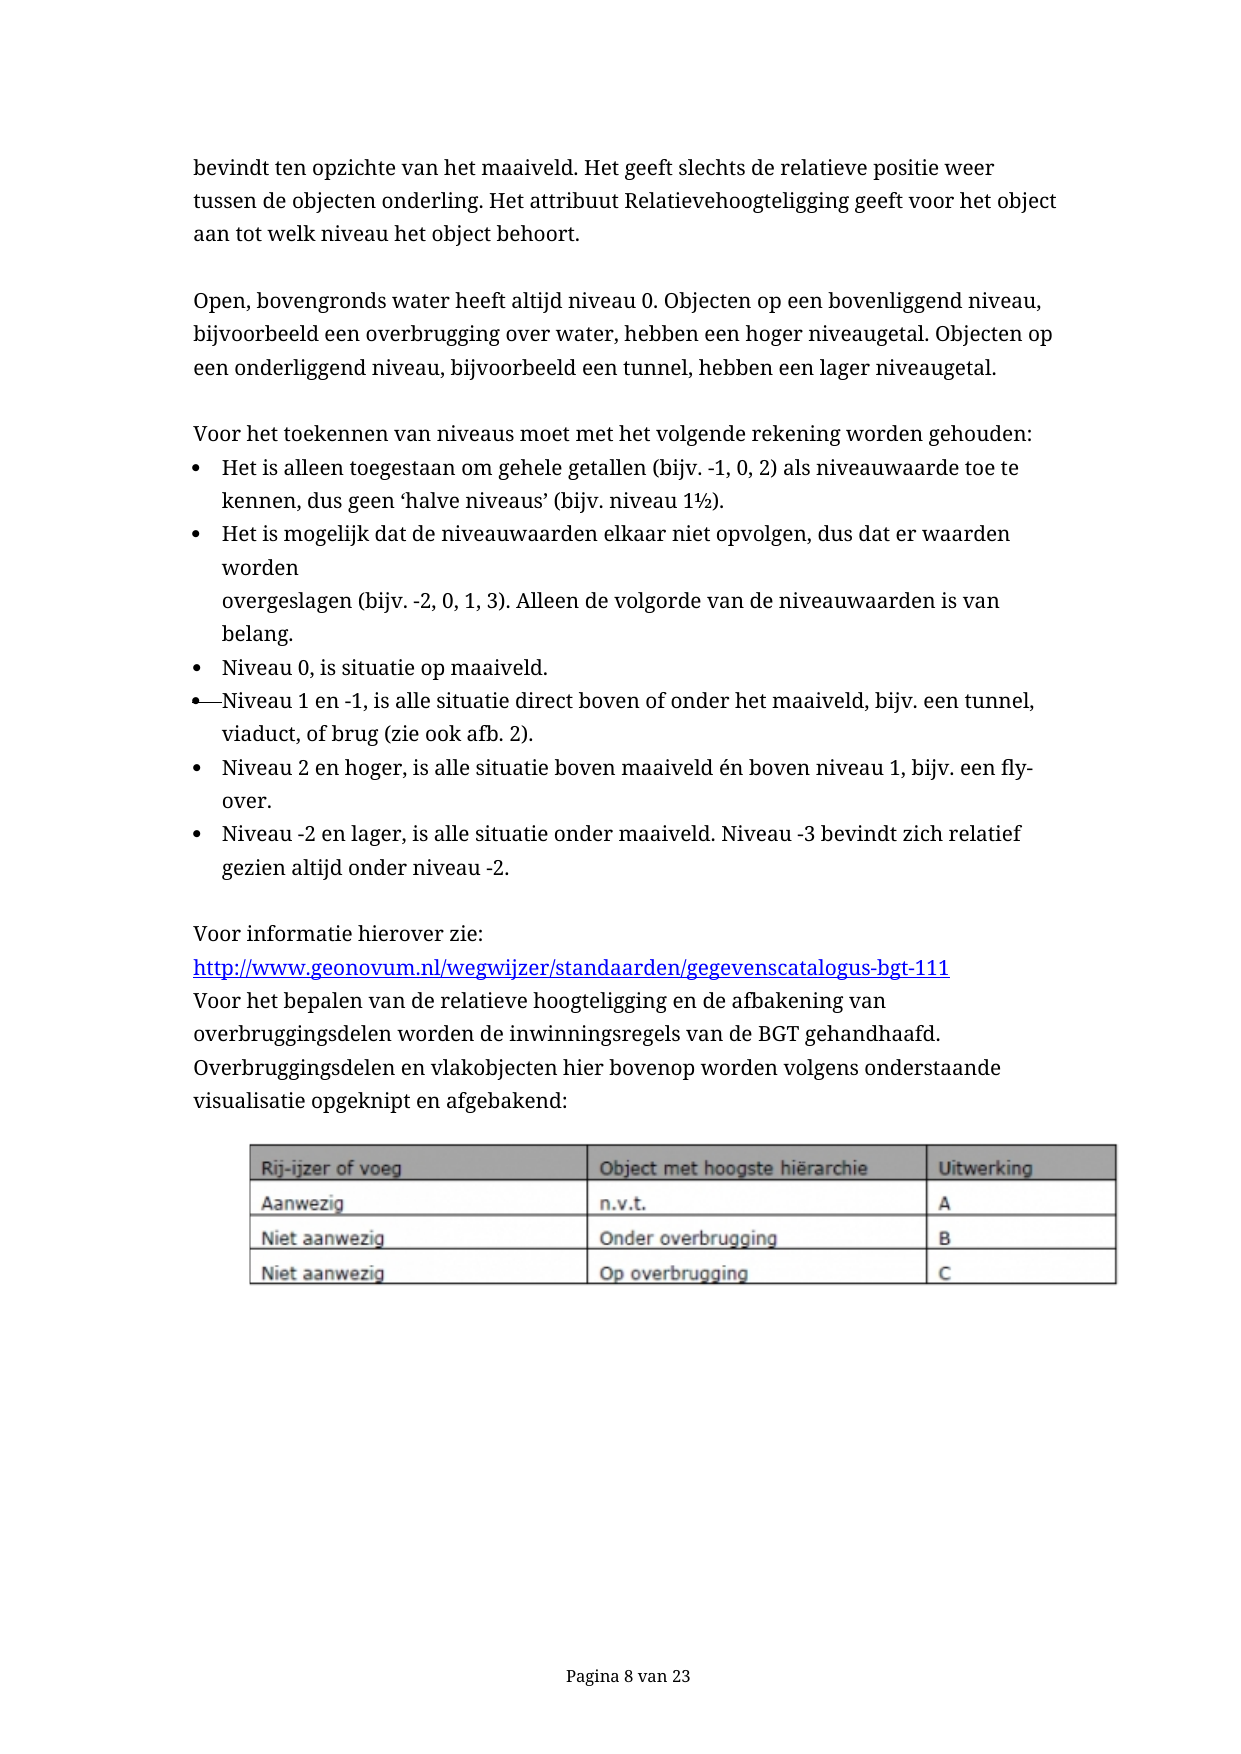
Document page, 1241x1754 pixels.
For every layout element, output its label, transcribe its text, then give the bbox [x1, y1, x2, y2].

list Niveau 1 en -1, is alle situatie direct boven of onder het maaiveld, bijv. een tunnel, viaduct, of brug (zie ook afb. 2). [192, 681, 1063, 748]
list Het is alleen toegestaan om gehele getallen (bijv. -1, 0, 2) als niveauwaarde toe te kennen, dus geen ‘halve niveaus’ (bijv. niveau 1½). [192, 448, 1063, 514]
list Niveau 2 en hoger, is alle situatie boven maaiveld én boven niveau 1, bijv. een fly-over. [193, 748, 1063, 814]
text Voor het bepalen van de relatieve hoogteligging en de afbakening van overbruggingsdelen worden de inwinningsregels van de BGT gehandhaafd. [193, 981, 1063, 1048]
list Niveau -2 en lager, is alle situatie onder maaiveld. Niveau -3 bevindt zich relatief gezien altijd onder niveau -2. [193, 814, 1063, 881]
text http://www.geonovum.nl/wegwijzer/standaarden/gegevenscatalogus-bgt-111 [193, 948, 1063, 981]
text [193, 148, 1063, 248]
text Voor informatie hierover zie: [193, 914, 1063, 948]
text overgeslagen (bijv. -2, 0, 1, 3). Alleen de volgorde van de niveauwaarden is van belang. [222, 581, 1063, 648]
text Voor het toekennen van niveaus moet met het volgende rekening worden gehouden: [193, 414, 1063, 448]
text Overbruggingsdelen en vlakobjecten hier bovenop worden volgens onderstaande visualisatie opgeknipt en afgebakend: [193, 1048, 1063, 1114]
list Niveau 0, is situatie op maaiveld. [193, 648, 1063, 681]
text Open, bovengronds water heeft altijd niveau 0. Objecten op een bovenliggend niveau, bijvoorbeeld een overbrugging over water, hebben een hoger niveaugetal. Objecten op een onderliggend niveau, bijvoorbeeld een tunnel, hebben een lager niveaugetal. [193, 281, 1063, 381]
list Het is mogelijk dat de niveauwaarden elkaar niet opvolgen, dus dat er waarden worden [192, 514, 1063, 581]
